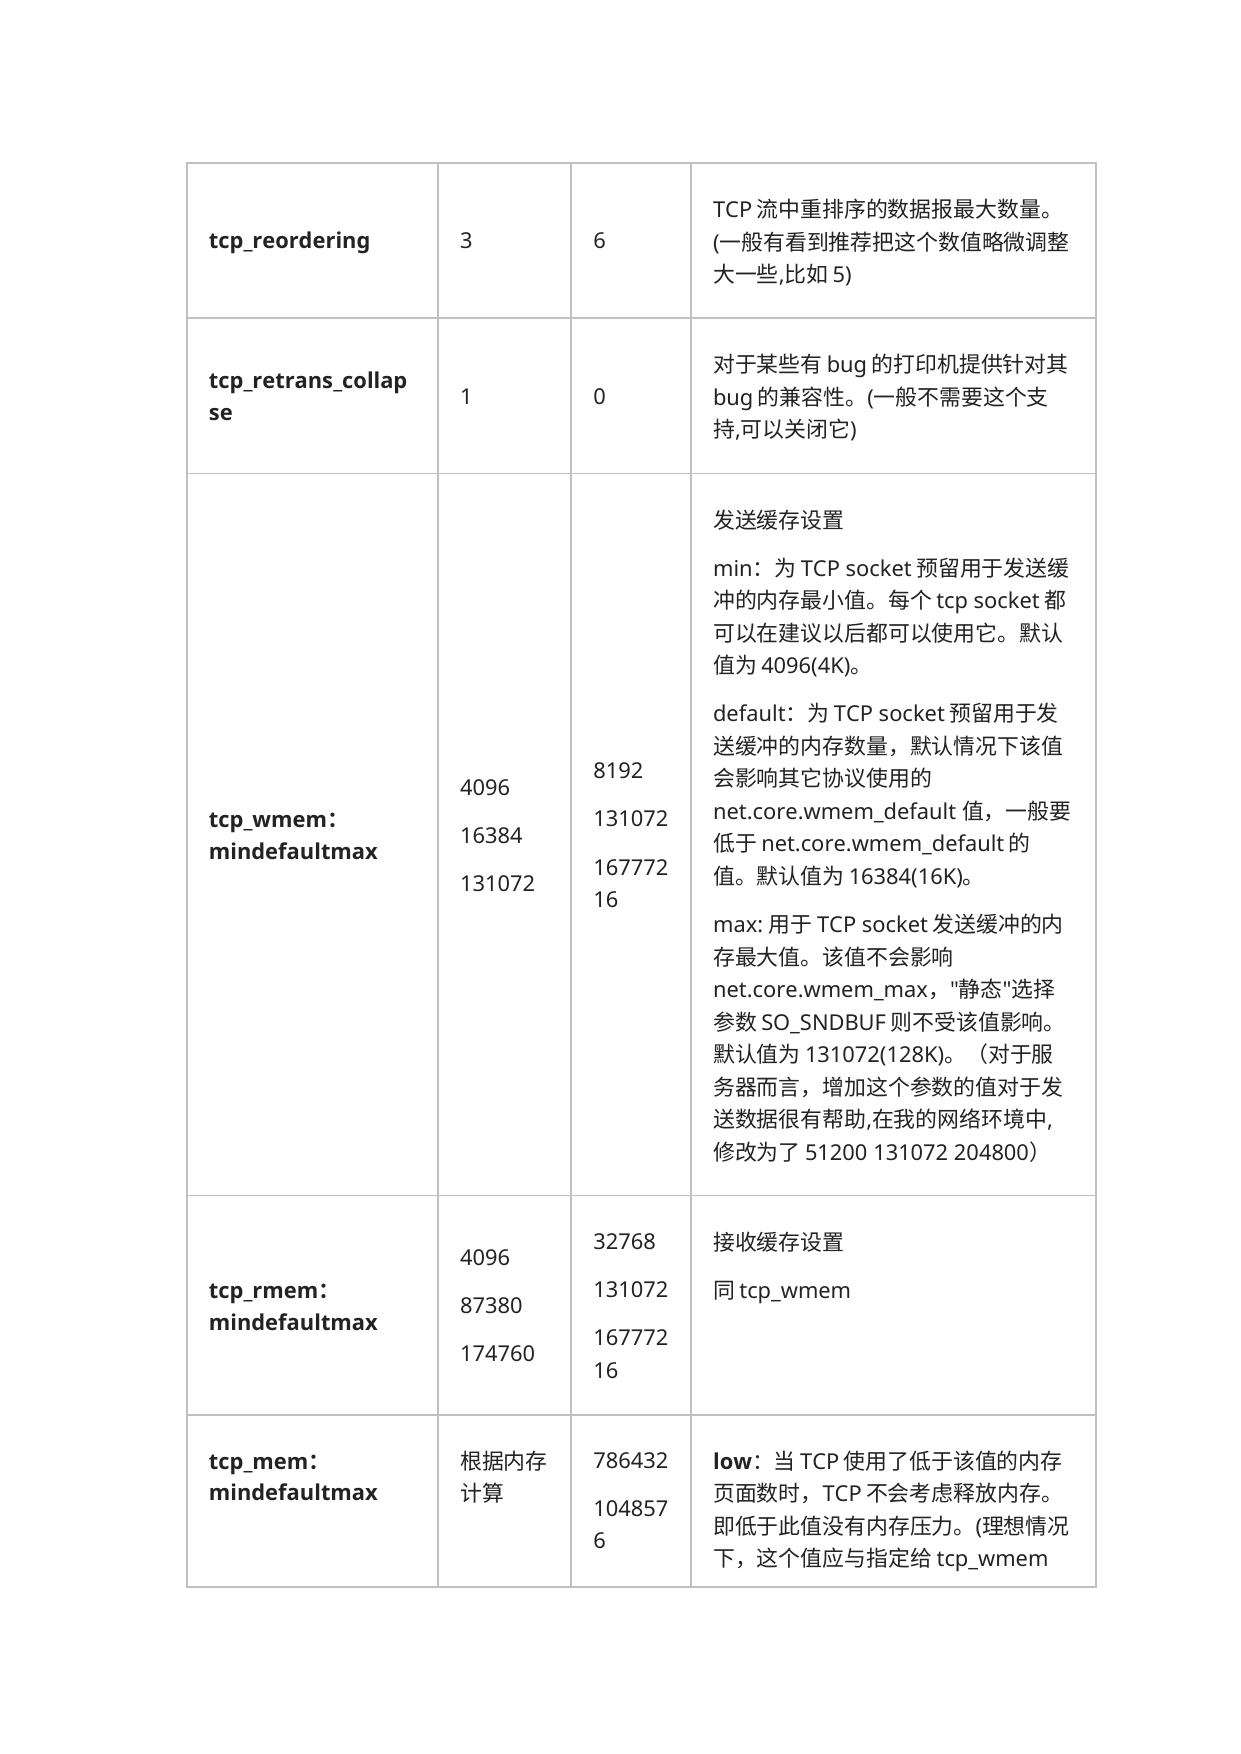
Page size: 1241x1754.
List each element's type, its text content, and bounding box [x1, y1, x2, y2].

table_cell 对于某些有bug的打印机提供针对其bug的兼容性。(一般不需要这个支持,可以关闭它) [692, 319, 1095, 473]
table_cell 8192 131072 16777216 [572, 474, 690, 1195]
table_cell 3 [439, 164, 570, 317]
table_cell 根据内存计算 [439, 1416, 570, 1586]
table_cell 32768 131072 16777216 [572, 1196, 690, 1414]
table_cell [692, 1416, 1095, 1586]
table_cell 接收缓存设置 同tcp_wmem [692, 1196, 1095, 1414]
table_cell tcp_reordering [188, 164, 437, 317]
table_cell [188, 1416, 437, 1586]
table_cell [572, 1416, 690, 1586]
table_cell tcp_wmem：mindefaultmax [188, 474, 437, 1195]
table_cell 6 [572, 164, 690, 317]
table_cell 4096 87380 174760 [439, 1196, 570, 1414]
table_cell 1 [439, 319, 570, 473]
table_cell 发送缓存设置 min：为TCP socket预留用于发送缓冲的内存最小值。每个tcp socket都可以在建议以后都可以使用它。默认值为4096(4K)。 default：为TCP socket预留用于发送缓冲的内存数量，默认情况下该值会影响其它协议使用的net.core.wmem_default 值，一般要低于net.core.wmem_default的值。默认值为16384(16K)。 max: 用于TCP socket发送缓冲的内存最大值。该值不会影响net.core.wmem_max，"静态"选择参数SO_SNDBUF则不受该值影响。默认值为131072(128K)。（对于服务器而言，增加这个参数的值对于发送数据很有帮助,在我的网络环境中,修改为了51200 131072 204800） [692, 474, 1095, 1195]
table_cell TCP流中重排序的数据报最大数量。 (一般有看到推荐把这个数值略微调整大一些,比如5) [692, 164, 1095, 317]
table_cell tcp_rmem：mindefaultmax [188, 1196, 437, 1414]
table_cell 4096 16384 131072 [439, 474, 570, 1195]
table_cell tcp_retrans_collapse [188, 319, 437, 473]
table_cell 0 [572, 319, 690, 473]
